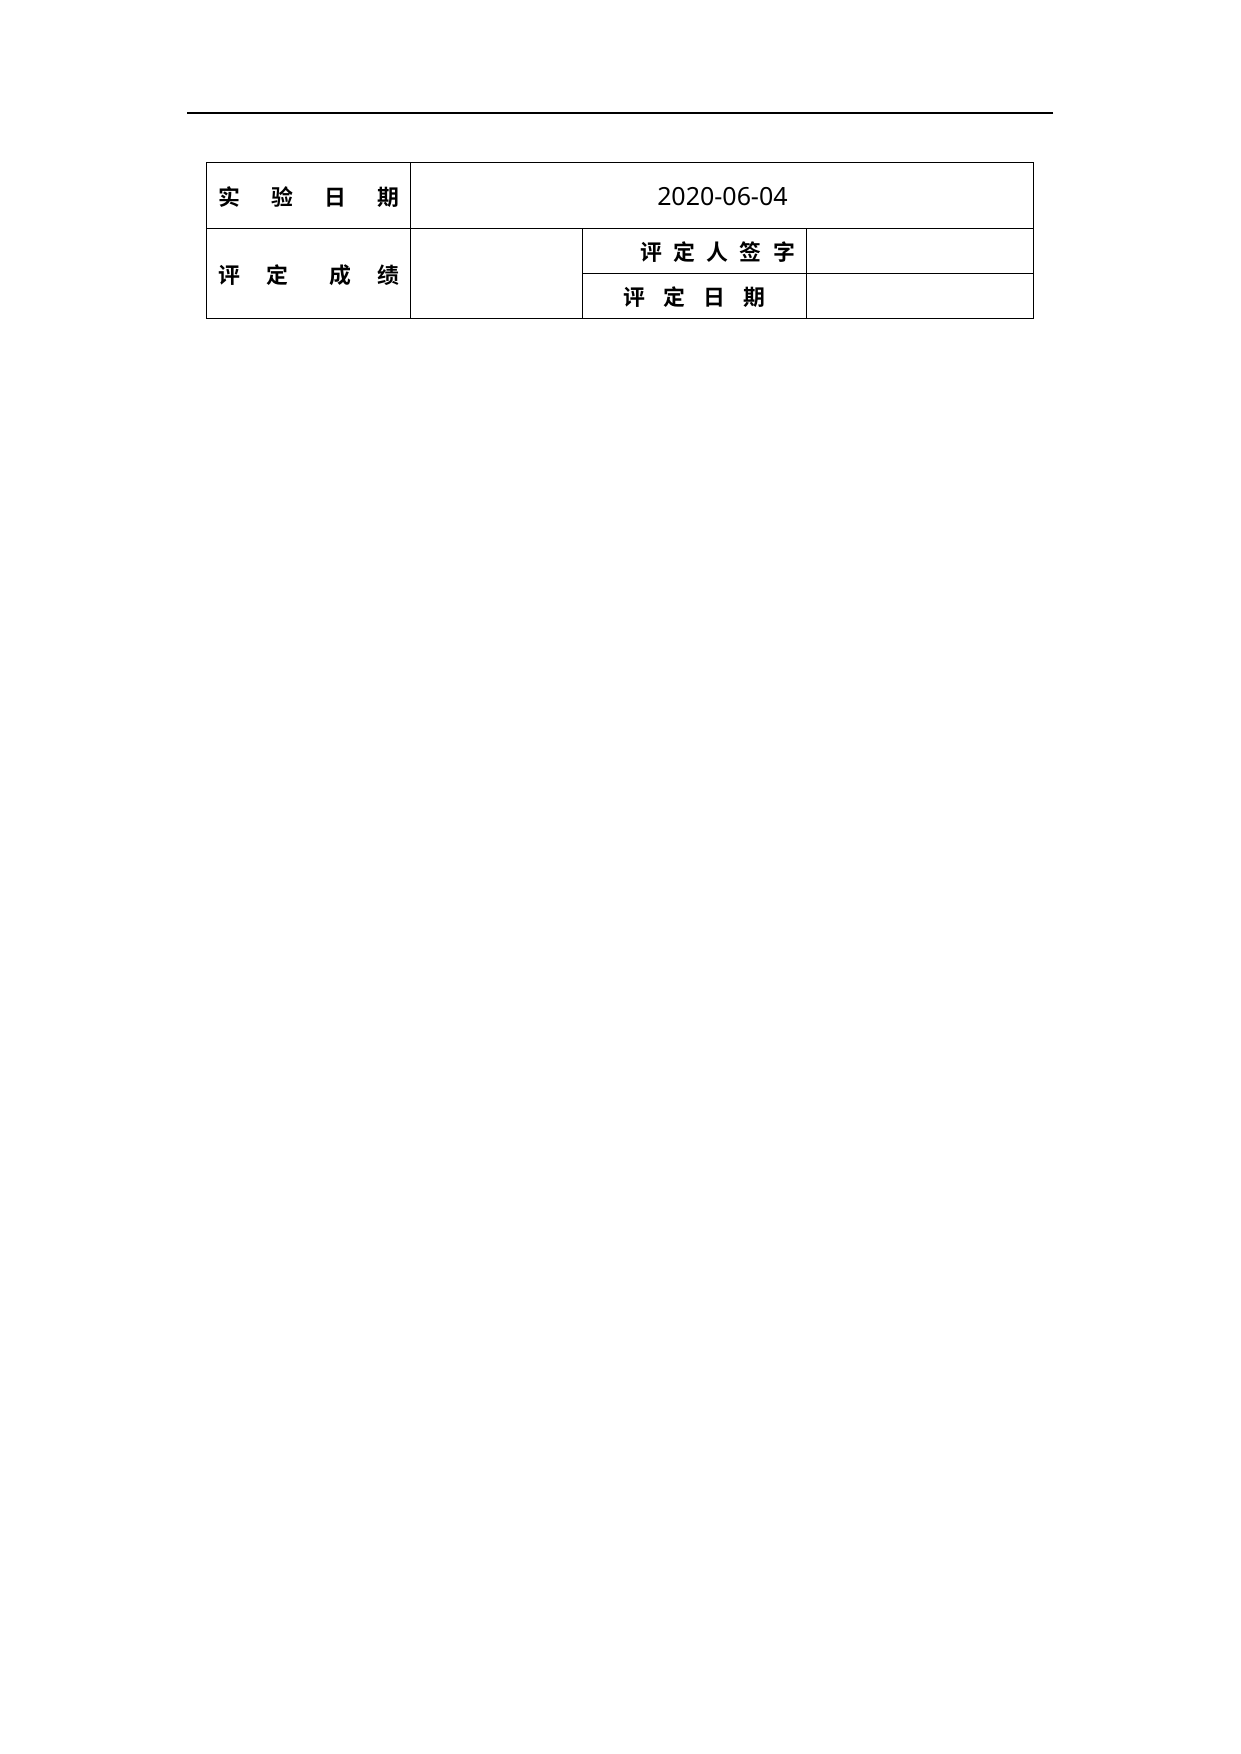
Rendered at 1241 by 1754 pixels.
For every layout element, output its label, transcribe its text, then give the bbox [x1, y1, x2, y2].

table_cell 评 定 成 绩 [207, 229, 410, 318]
table_cell [411, 229, 582, 318]
table_cell [807, 229, 1033, 273]
table_cell 实验日期 [207, 163, 410, 228]
table_cell 评定人签字 [583, 229, 806, 273]
table_cell 评 定 日 期 [583, 274, 806, 318]
table_cell [807, 274, 1033, 318]
table_cell 2020-06-04 [411, 163, 1033, 228]
